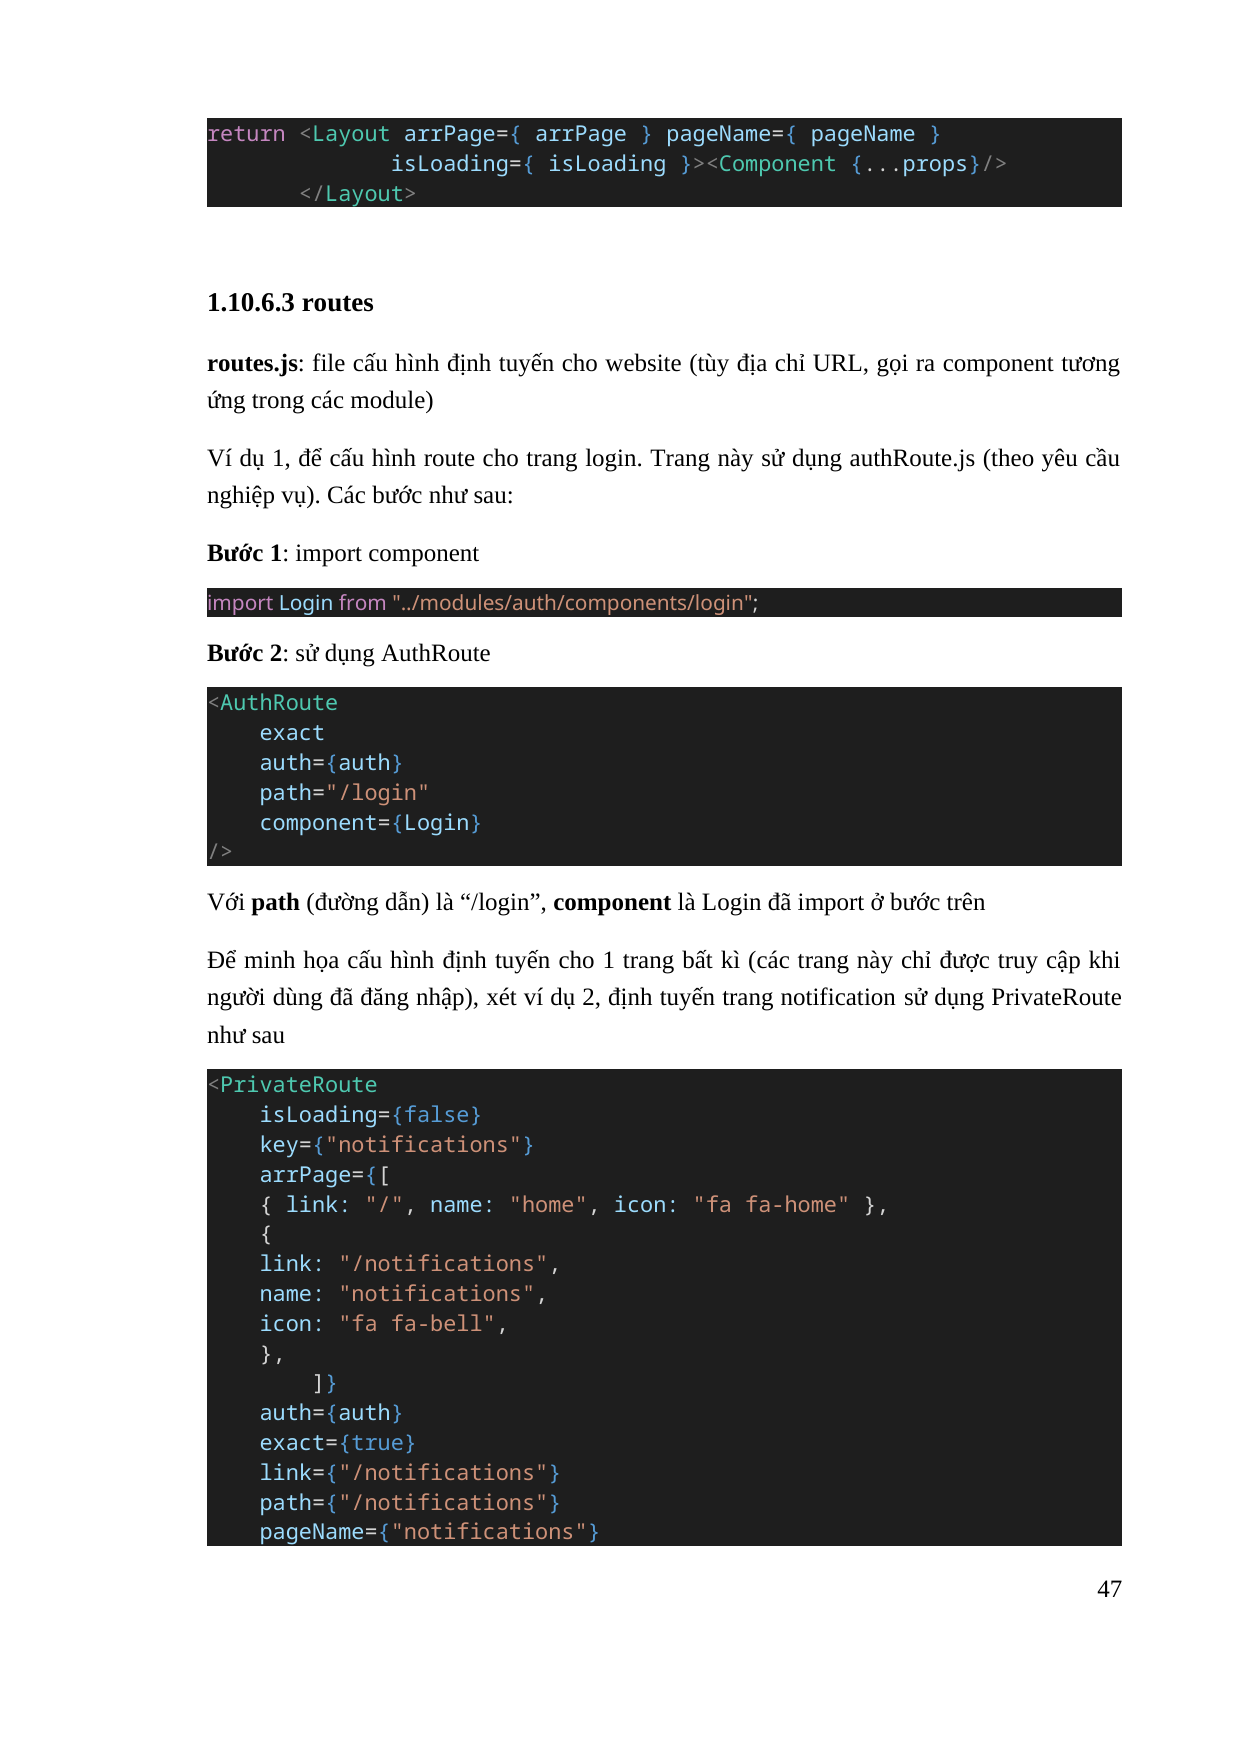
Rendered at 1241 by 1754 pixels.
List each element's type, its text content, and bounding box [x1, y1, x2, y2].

text Với path (đường dẫn) là “/login”, component là Login đã import ở bước trên [207, 887, 1122, 916]
subtitle routes [207, 286, 1122, 318]
text name: "notifications", [207, 1278, 1122, 1308]
text import Login from "../modules/auth/components/login"; [207, 588, 1122, 617]
text path="/login" [207, 777, 1122, 807]
text }, [207, 1338, 1122, 1367]
text link={"/notifications"} [207, 1457, 1122, 1487]
text exact={true} [207, 1427, 1122, 1457]
text /> [207, 836, 1122, 866]
text pageName={"notifications"} [207, 1516, 1122, 1546]
text component={Login} [207, 807, 1122, 836]
text routes.js: file cấu hình định tuyến cho website (tùy địa chỉ URL, gọi ra component tương ứng trong các module) [207, 348, 1122, 414]
text <AuthRoute [207, 687, 1122, 717]
text isLoading={false} [207, 1099, 1122, 1129]
text ]} [207, 1367, 1122, 1397]
text Ví dụ 1, để cấu hình route cho trang login. Trang này sử dụng authRoute.js (theo yêu cầu nghiệp vụ). Các bước như sau: [207, 443, 1122, 509]
text Bước 2: sử dụng AuthRoute [207, 638, 1122, 666]
text arrPage={[ [207, 1159, 1122, 1189]
text exact [207, 717, 1122, 747]
text auth={auth} [207, 747, 1122, 777]
text Bước 1: import component [207, 538, 1122, 567]
text { link: "/", name: "home", icon: "fa fa-home" }, [207, 1189, 1122, 1218]
text icon: "fa fa-bell", [207, 1308, 1122, 1338]
text return <Layout arrPage={ arrPage } pageName={ pageName } [207, 118, 1122, 148]
text Để minh họa cấu hình định tuyến cho 1 trang bất kì (các trang này chỉ được truy cập khi người dùng đã đăng nhập), xét ví dụ 2, định tuyến trang notification sử dụng PrivateRoute như sau [207, 945, 1122, 1048]
text auth={auth} [207, 1397, 1122, 1427]
text path={"/notifications"} [207, 1487, 1122, 1516]
text <PrivateRoute [207, 1069, 1122, 1099]
text { [207, 1218, 1122, 1248]
text isLoading={ isLoading }><Component {...props}/> [207, 148, 1122, 178]
text </Layout> [207, 178, 1122, 207]
text key={"notifications"} [207, 1129, 1122, 1159]
text link: "/notifications", [207, 1248, 1122, 1278]
